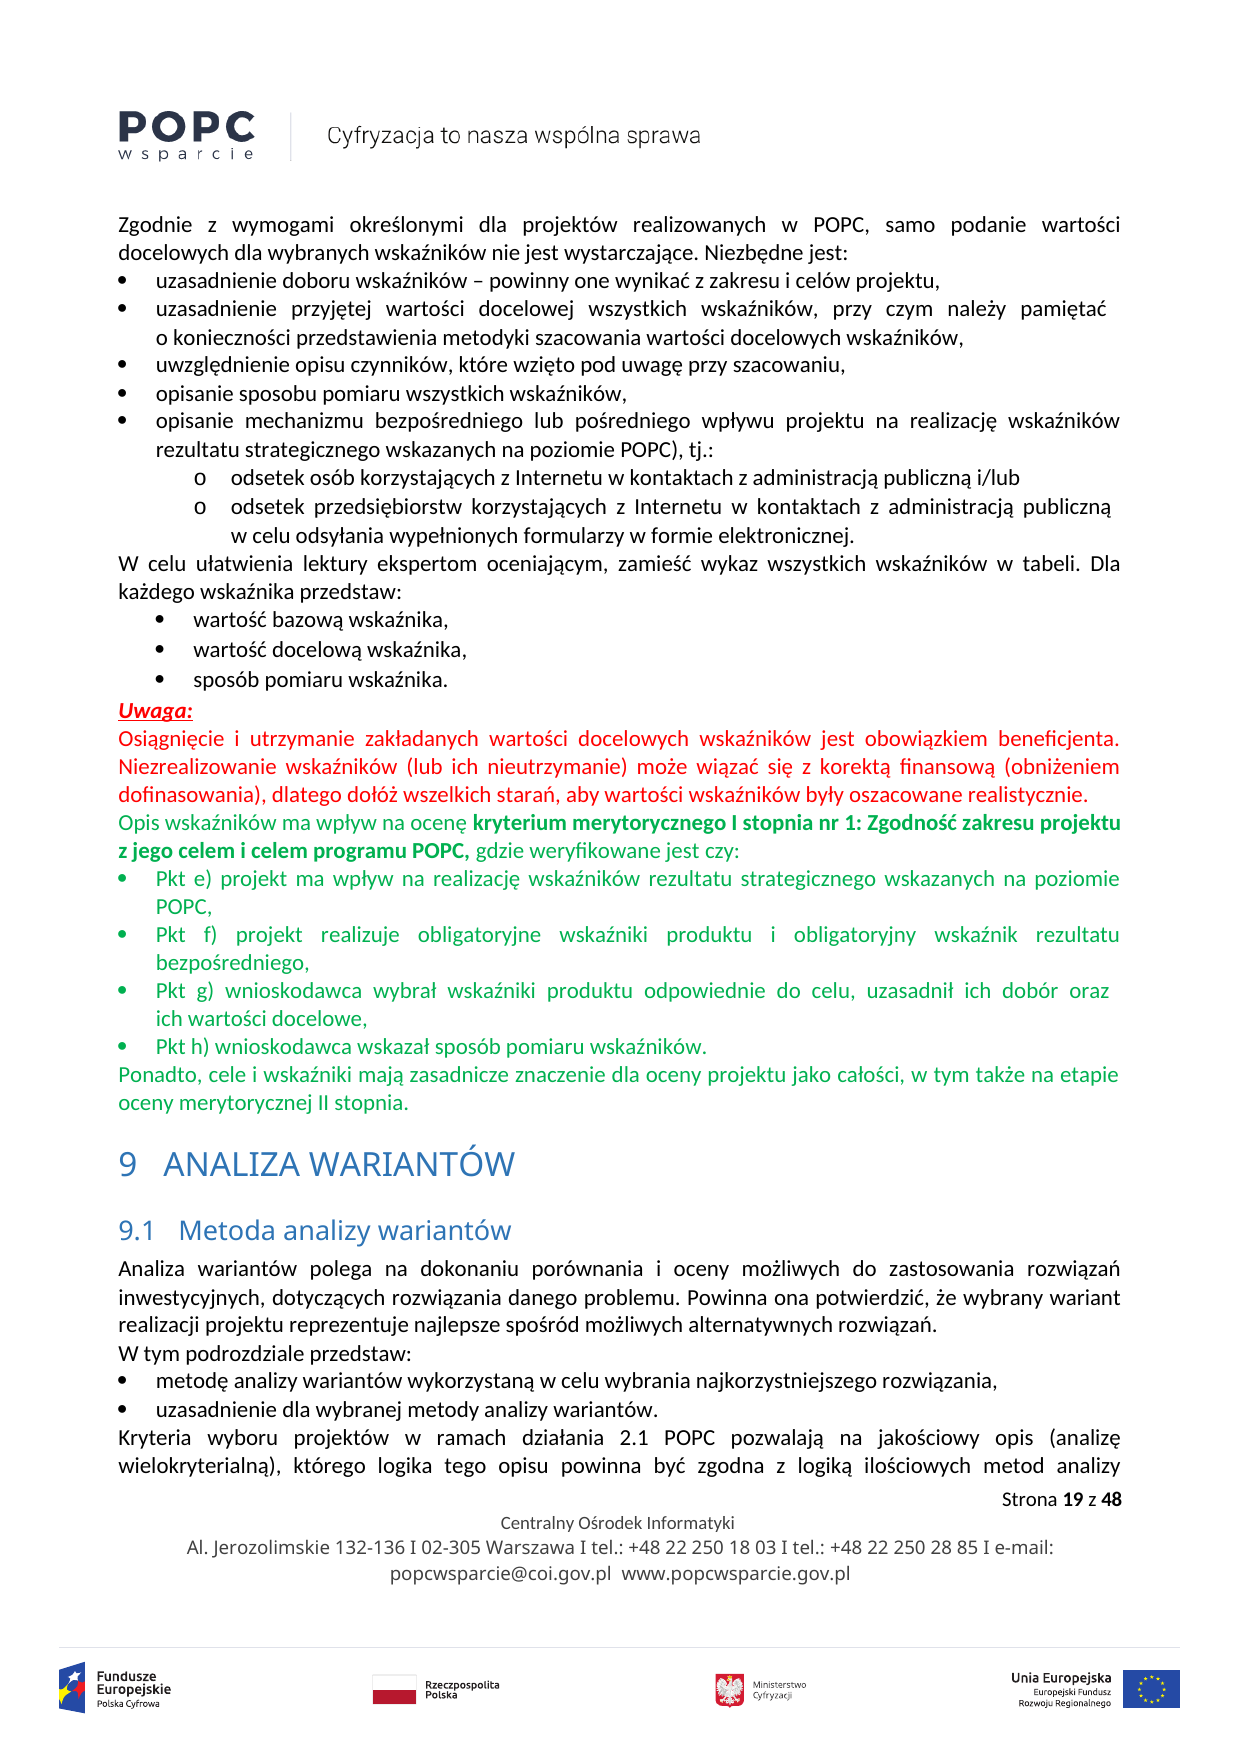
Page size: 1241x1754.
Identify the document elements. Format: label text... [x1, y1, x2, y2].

subtitle Metoda analizy wariantów [118, 1211, 1122, 1248]
list metodę analizy wariantów wykorzystaną w celu wybrania najkorzystniejszego rozwiązania, [118, 1367, 1122, 1395]
subtitle ANALIZA WARIANTÓW [118, 1141, 1122, 1186]
list Pkt f) projekt realizuje obligatoryjne wskaźniki produktu i obligatoryjny wskaźnik rezultatu bezpośredniego, [118, 920, 1122, 976]
list uzasadnienie dla wybranej metody analizy wariantów. [118, 1395, 1122, 1423]
list opisanie sposobu pomiaru wszystkich wskaźników, [118, 379, 1122, 407]
text Osiągnięcie i utrzymanie zakładanych wartości docelowych wskaźników jest obowiązkiem beneficjenta. Niezrealizowanie wskaźników (lub ich nieutrzymanie) może wiązać się z korektą finansową (obniżeniem dofinasowania), dlatego dołóż wszelkich starań, aby wartości wskaźników były oszacowane realistycznie. [118, 724, 1122, 808]
list wartość bazową wskaźnika, [156, 605, 1122, 633]
list uwzględnienie opisu czynników, które wzięto pod uwagę przy szacowaniu, [118, 351, 1122, 379]
list opisanie mechanizmu bezpośredniego lub pośredniego wpływu projektu na realizację wskaźników rezultatu strategicznego wskazanych na poziomie POPC), tj.: [118, 407, 1122, 463]
list Pkt e) projekt ma wpływ na realizację wskaźników rezultatu strategicznego wskazanych na poziomie POPC, [118, 864, 1122, 920]
text Analiza wariantów polega na dokonaniu porównania i oceny możliwych do zastosowania rozwiązań inwestycyjnych, dotyczących rozwiązania danego problemu. Powinna ona potwierdzić, że wybrany wariant realizacji projektu reprezentuje najlepsze spośród możliwych alternatywnych rozwiązań. [118, 1254, 1122, 1339]
picture [118, 94, 709, 183]
list wartość docelową wskaźnika, [156, 635, 1122, 663]
list Pkt g) wnioskodawca wybrał wskaźniki produktu odpowiednie do celu, uzasadnił ich dobór oraz ich wartości docelowe, [118, 976, 1122, 1032]
text W celu ułatwienia lektury ekspertom oceniającym, zamieść wykaz wszystkich wskaźników w tabeli. Dla każdego wskaźnika przedstaw: [118, 549, 1122, 605]
list sposób pomiaru wskaźnika. [156, 666, 1122, 693]
list uzasadnienie doboru wskaźników – powinny one wynikać z zakresu i celów projektu, [118, 267, 1122, 294]
list uzasadnienie przyjętej wartości docelowej wszystkich wskaźników, przy czym należy pamiętać o konieczności przedstawienia metodyki szacowania wartości docelowych wskaźników, [118, 294, 1122, 351]
list Pkt h) wnioskodawca wskazał sposób pomiaru wskaźników. [118, 1032, 1122, 1060]
list odsetek przedsiębiorstw korzystających z Internetu w kontaktach z administracją publiczną w celu odsyłania wypełnionych formularzy w formie elektronicznej. [193, 492, 1122, 549]
text Uwaga: [118, 696, 1122, 724]
text Ponadto, cele i wskaźniki mają zasadnicze znaczenie dla oceny projektu jako całości, w tym także na etapie oceny merytorycznej II stopnia. [118, 1060, 1122, 1116]
text Opis wskaźników ma wpływ na ocenę kryterium merytorycznego I stopnia nr 1: Zgodność zakresu projektu z jego celem i celem programu POPC, gdzie weryfikowane jest czy: [118, 808, 1122, 864]
list odsetek osób korzystających z Internetu w kontaktach z administracją publiczną i/lub [193, 463, 1122, 492]
text Zgodnie z wymogami określonymi dla projektów realizowanych w POPC, samo podanie wartości docelowych dla wybranych wskaźników nie jest wystarczające. Niezbędne jest: [118, 211, 1122, 267]
text W tym podrozdziale przedstaw: [118, 1339, 1122, 1367]
